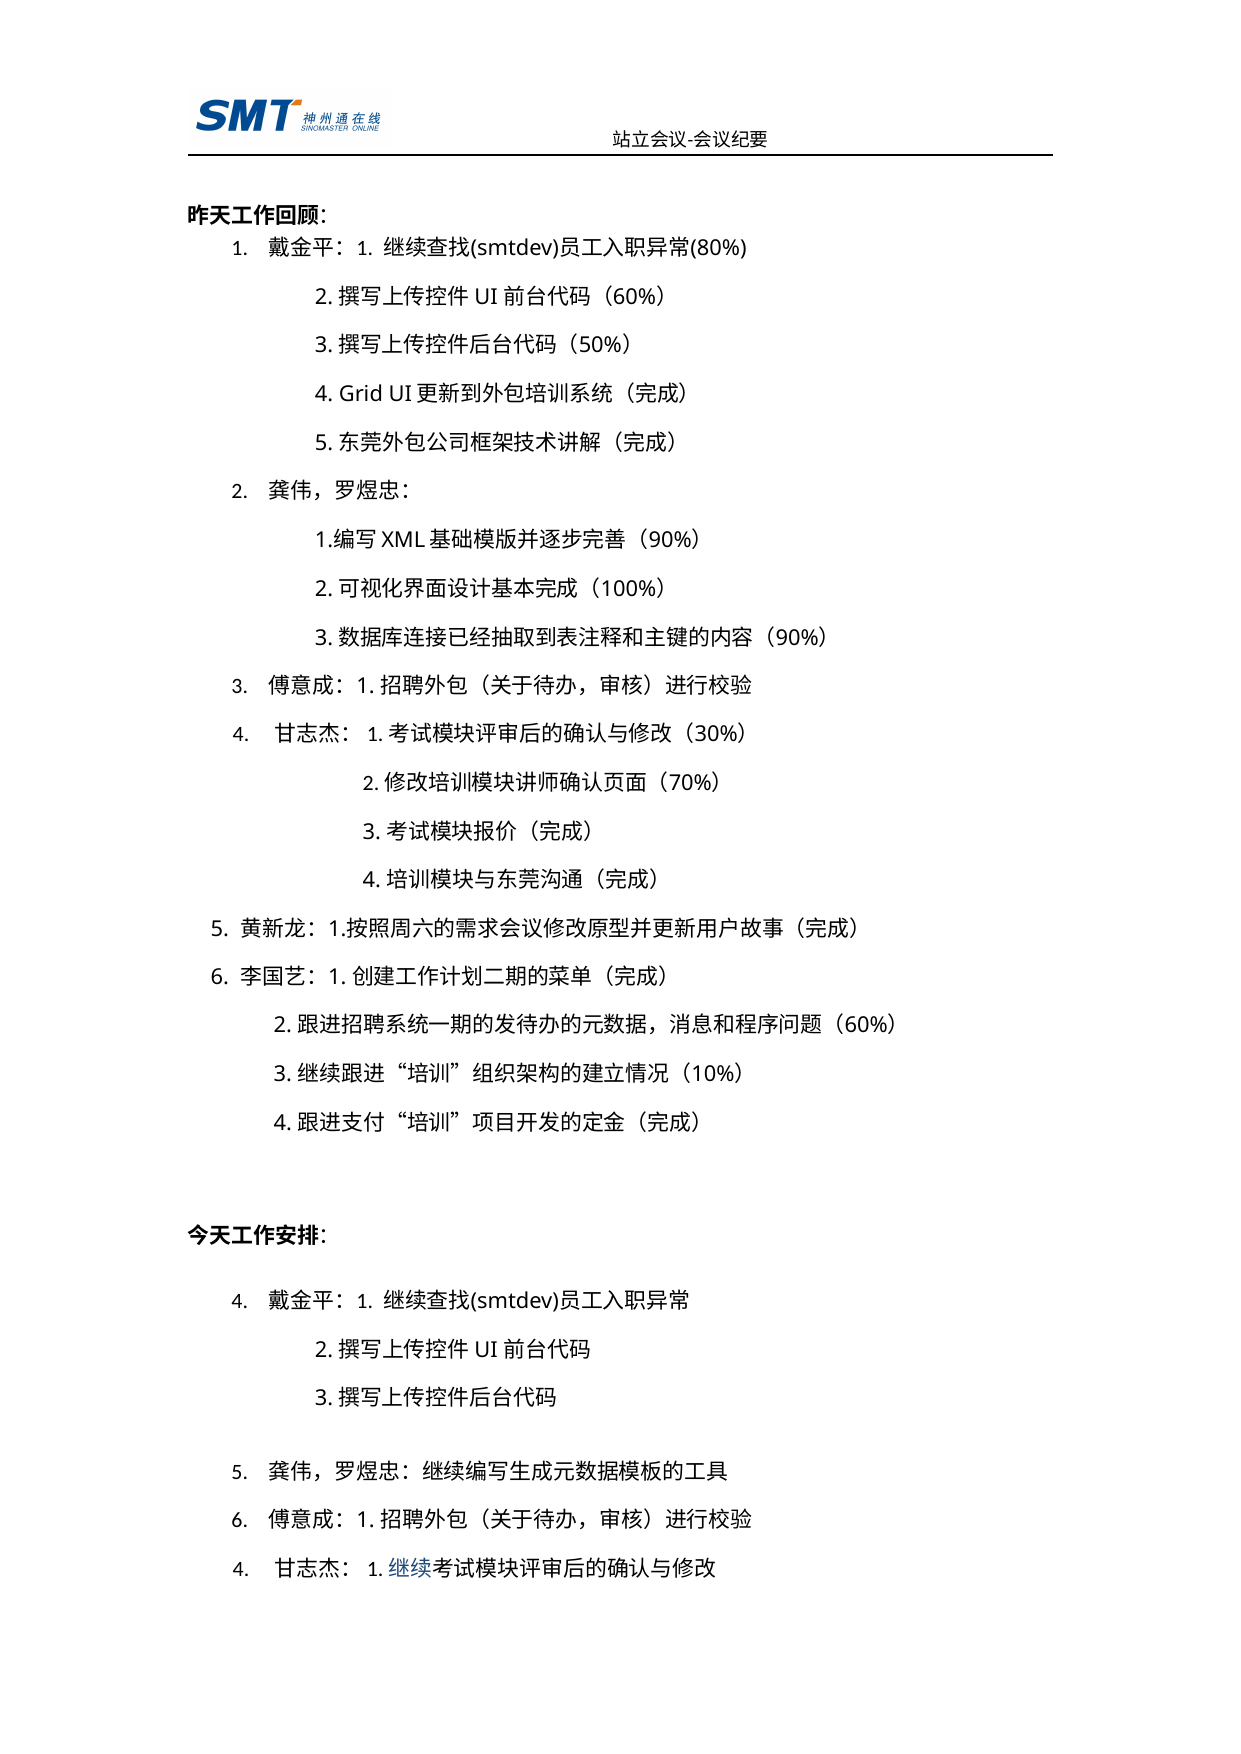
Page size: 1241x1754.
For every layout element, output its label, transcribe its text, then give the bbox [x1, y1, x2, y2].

text 4. 甘志杰： 1. 考试模块评审后的确认与修改（30%） 2. 修改培训模块讲师确认页面（70%） 3. 考试模块报价（完成） 4. 培训模块与东莞沟通（完成） [187, 716, 1053, 895]
text 3. 继续跟进“培训”组织架构的建立情况（10%） 4. 跟进支付“培训”项目开发的定金（完成） [187, 1056, 1053, 1137]
text 5. 黄新龙：1.按照周六的需求会议修改原型并更新用户故事（完成） [187, 911, 1053, 943]
list 戴金平：1. 继续查找(smtdev)员工入职异常(80%) 2. 撰写上传控件 UI 前台代码（60%） 3. 撰写上传控件后台代码（50%） 4. Grid UI更新到外包培训系统（完成） 5. 东莞外包公司框架技术讲解（完成） [231, 230, 1053, 457]
list 傅意成：1. 招聘外包（关于待办，审核）进行校验 [231, 1502, 1053, 1534]
list 龚伟，罗煜忠：继续编写生成元数据模板的工具 [231, 1453, 1053, 1486]
text 4. 甘志杰： 1. 继续考试模块评审后的确认与修改 2. 继续修改培训模块讲师确认页面 [187, 1550, 1053, 1583]
text 6. 李国艺：1. 创建工作计划二期的菜单（完成） [187, 959, 1053, 991]
list 傅意成：1. 招聘外包（关于待办，审核）进行校验 [231, 668, 1053, 700]
list 龚伟，罗煜忠： 1.编写XML基础模版并逐步完善（90%） 2. 可视化界面设计基本完成（100%） 3. 数据库连接已经抽取到表注释和主键的内容（90%） [231, 473, 1053, 652]
list 戴金平：1. 继续查找(smtdev)员工入职异常 2. 撰写上传控件 UI 前台代码 3. 撰写上传控件后台代码 [231, 1283, 1053, 1413]
text 昨天工作回顾： [187, 197, 1053, 230]
picture [187, 88, 393, 147]
text 2. 跟进招聘系统一期的发待办的元数据，消息和程序问题（60%） [187, 1007, 1053, 1040]
text 今天工作安排： [187, 1218, 1053, 1250]
